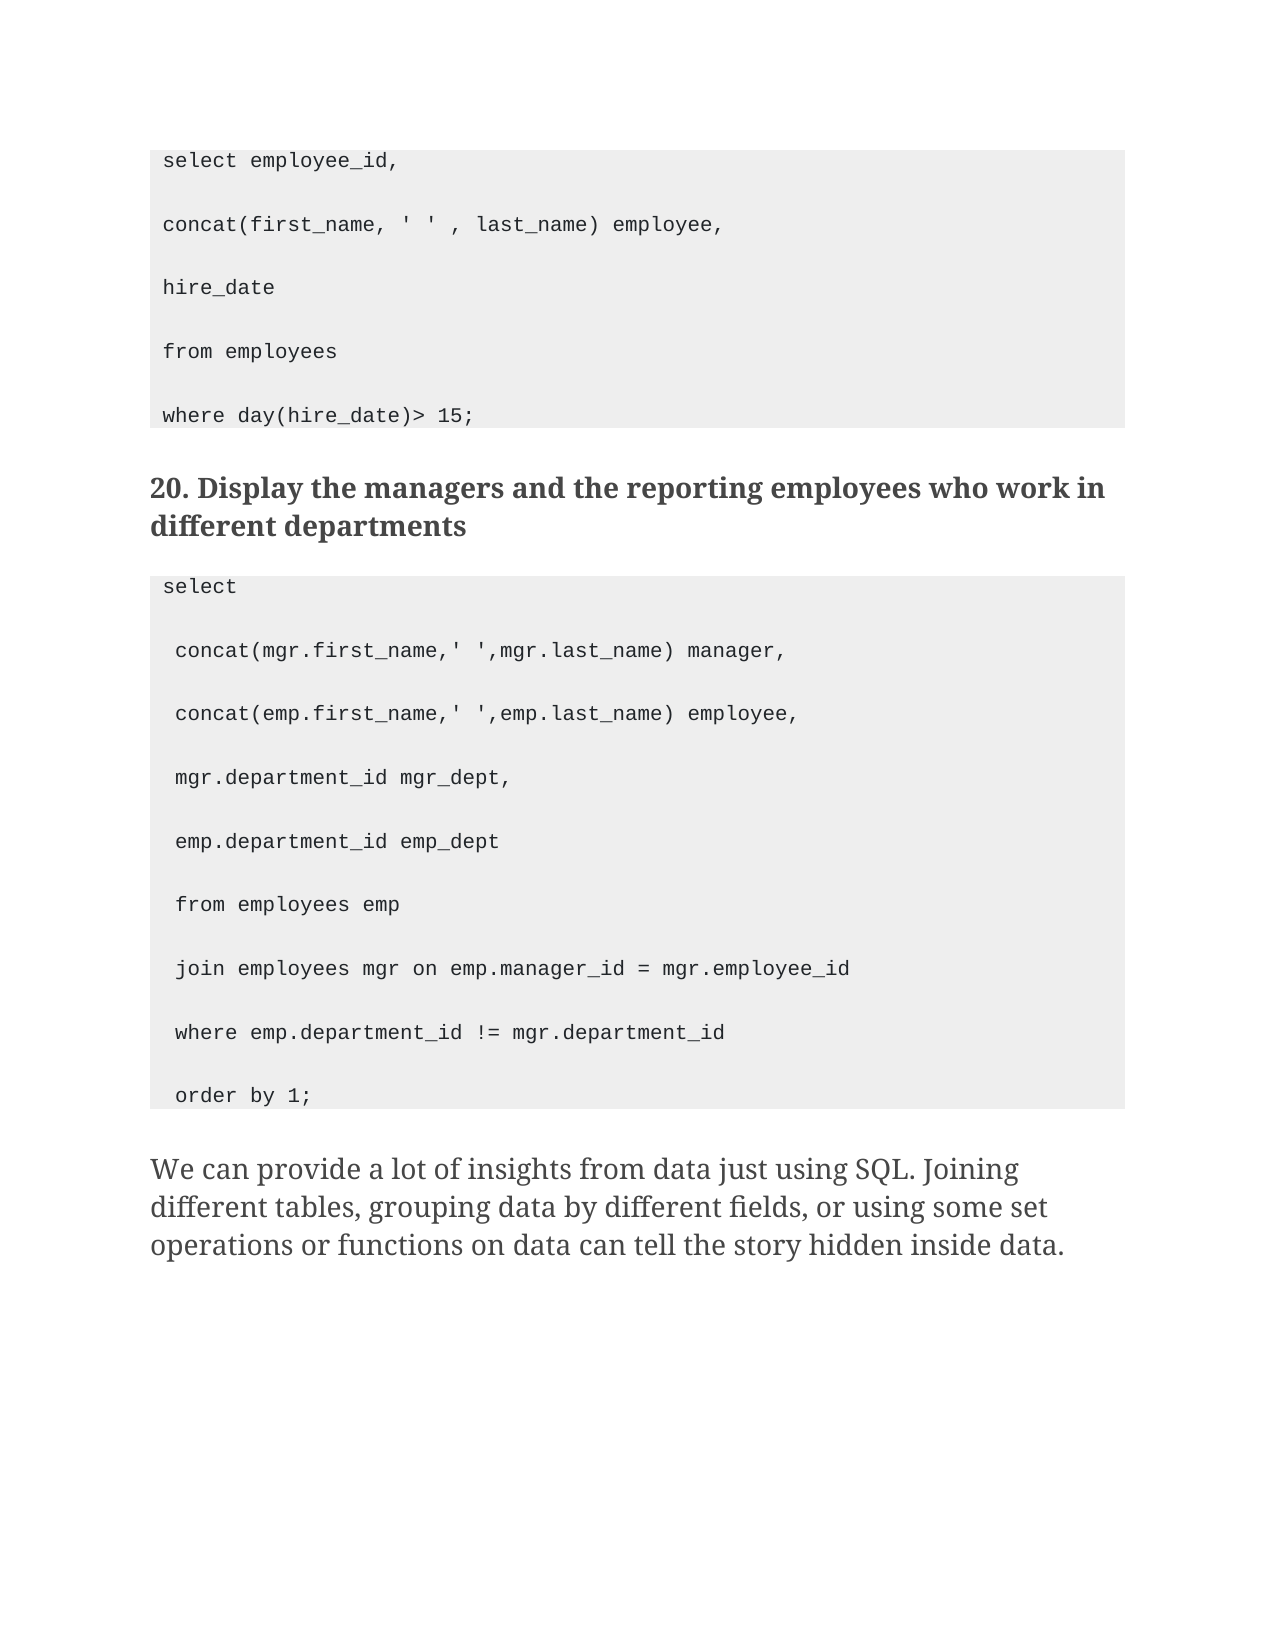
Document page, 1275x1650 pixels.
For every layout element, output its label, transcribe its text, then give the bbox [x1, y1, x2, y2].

text hire_date [150, 277, 1125, 301]
text concat(first_name, ' ' , last_name) employee, [150, 214, 1125, 237]
text select [150, 576, 1125, 600]
text We can provide a lot of insights from data just using SQL. Joining different tables, grouping data by different fields, or using some set operations or functions on data can tell the story hidden inside data. [150, 1149, 1125, 1264]
text concat(emp.first_name,' ',emp.last_name) employee, [150, 703, 1125, 727]
text emp.department_id emp_dept [150, 831, 1125, 854]
text 20. Display the managers and the reporting employees who work in different departments [150, 468, 1125, 545]
text from employees emp [150, 894, 1125, 918]
text where day(hire_date)> 15; [150, 404, 1125, 428]
text select employee_id, [150, 150, 1125, 174]
text where emp.department_id != mgr.department_id [150, 1022, 1125, 1045]
text from employees [150, 341, 1125, 364]
text mgr.department_id mgr_dept, [150, 767, 1125, 791]
text order by 1; [150, 1085, 1125, 1109]
text join employees mgr on emp.manager_id = mgr.employee_id [150, 958, 1125, 982]
text concat(mgr.first_name,' ',mgr.last_name) manager, [150, 640, 1125, 663]
